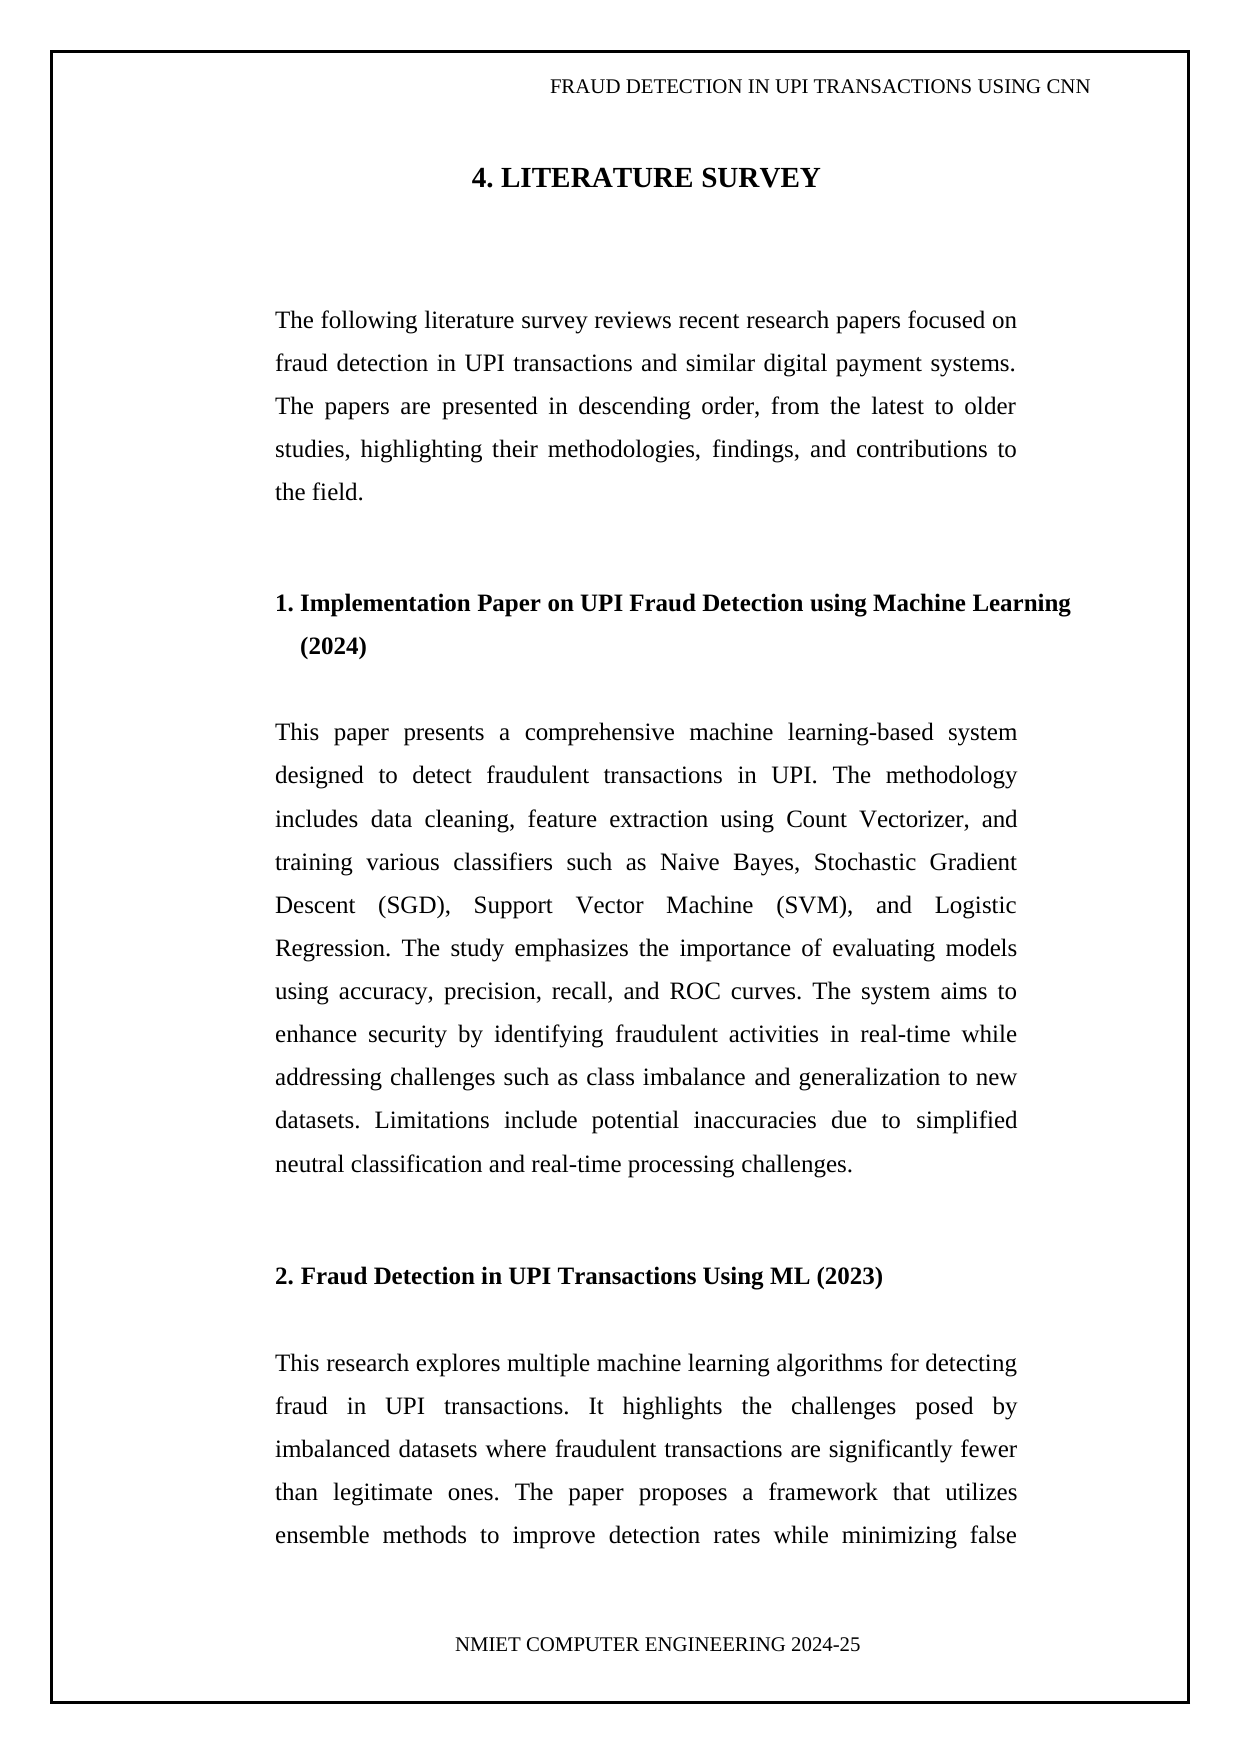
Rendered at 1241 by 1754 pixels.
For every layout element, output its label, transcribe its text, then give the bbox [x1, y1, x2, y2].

text This paper presents a comprehensive machine learning-based system designed to detect fraudulent transactions in UPI. The methodology includes data cleaning, feature extraction using Count Vectorizer, and training various classifiers such as Naive Bayes, Stochastic Gradient Descent (SGD), Support Vector Machine (SVM), and Logistic Regression. The study emphasizes the importance of evaluating models using accuracy, precision, recall, and ROC curves. The system aims to enhance security by identifying fraudulent activities in real-time while addressing challenges such as class imbalance and generalization to new datasets. Limitations include potential inaccuracies due to simplified neutral classification and real-time processing challenges. [275, 717, 1018, 1177]
subtitle Implementation Paper on UPI Fraud Detection using Machine Learning (2024) [275, 588, 1090, 660]
subtitle 4. LITERATURE SURVEY [274, 160, 1018, 193]
subtitle Fraud Detection in UPI Transactions Using ML (2023) [275, 1261, 1090, 1290]
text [275, 1348, 1017, 1549]
text The following literature survey reviews recent research papers focused on fraud detection in UPI transactions and similar digital payment systems. The papers are presented in descending order, from the latest to older studies, highlighting their methodologies, findings, and contributions to the field. [275, 305, 1017, 506]
